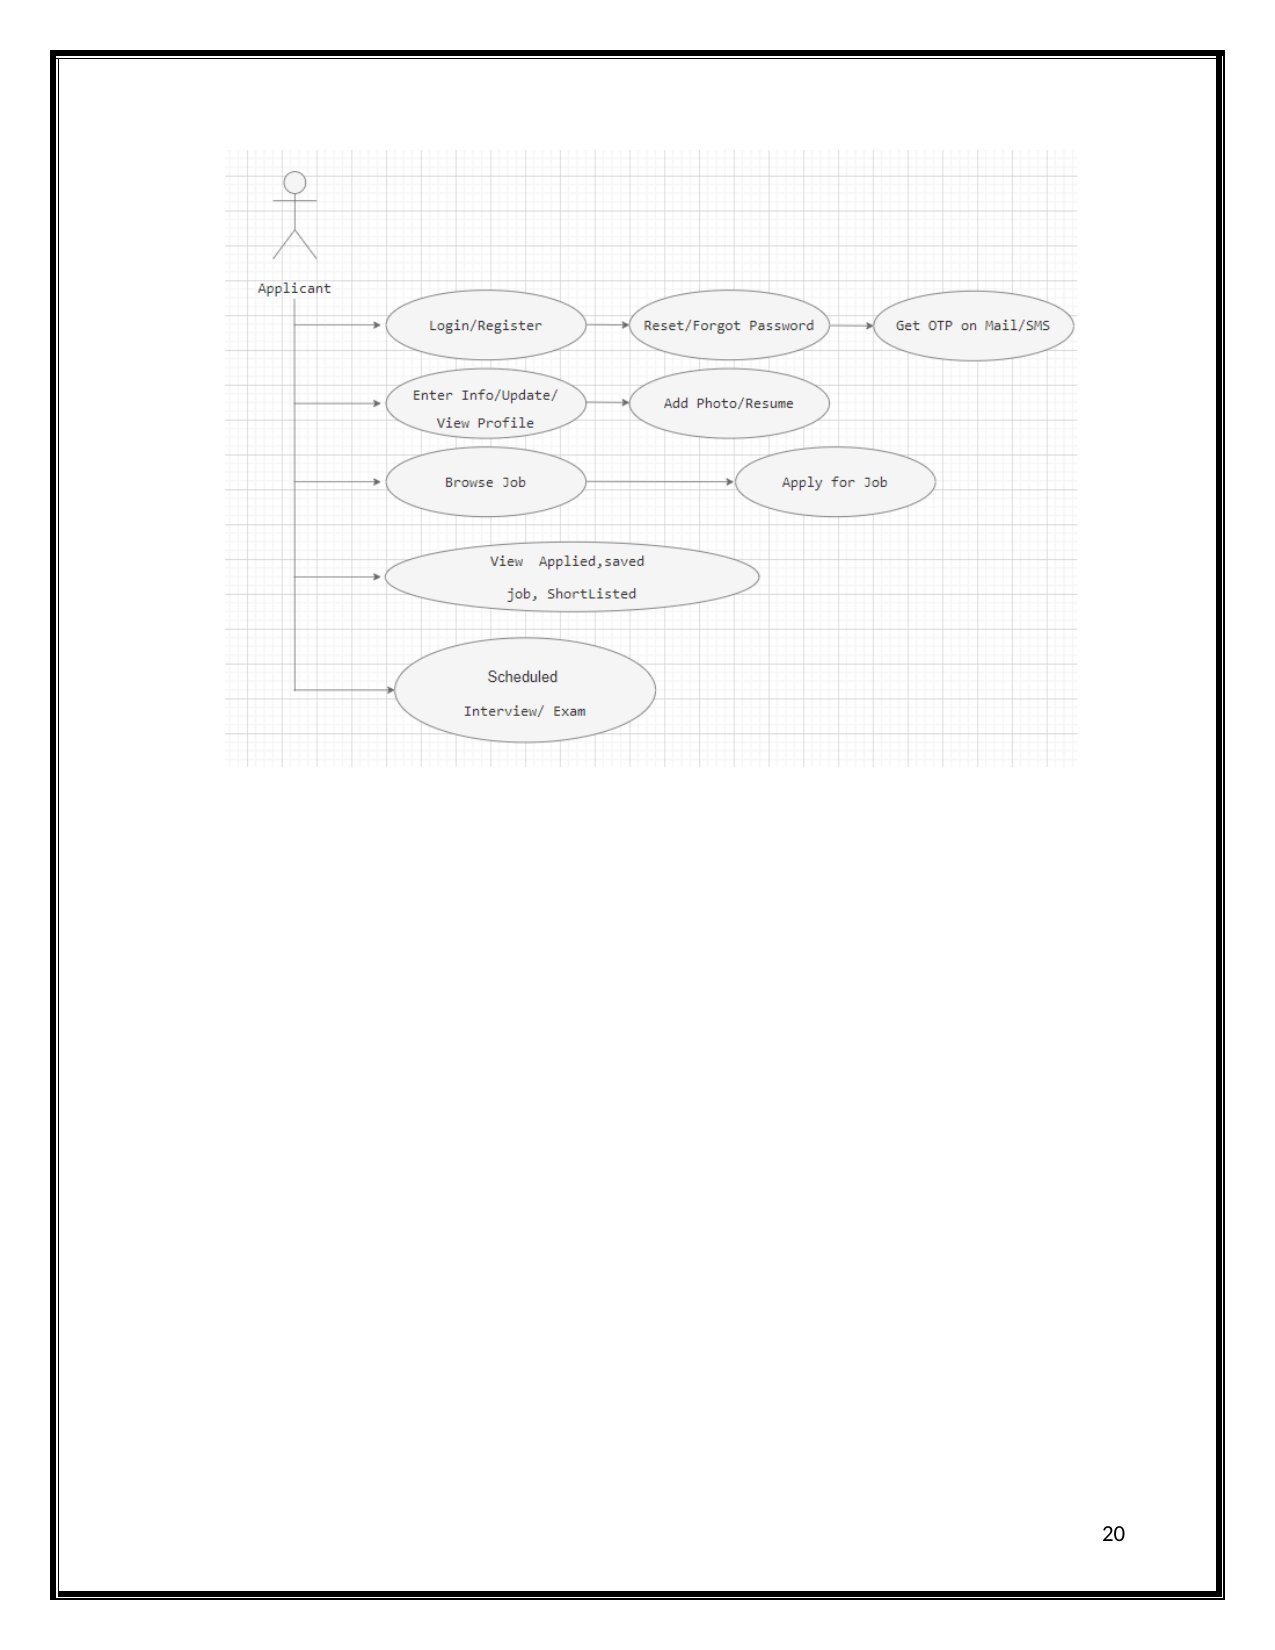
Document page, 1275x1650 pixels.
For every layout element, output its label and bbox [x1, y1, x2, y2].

picture [225, 150, 1078, 767]
